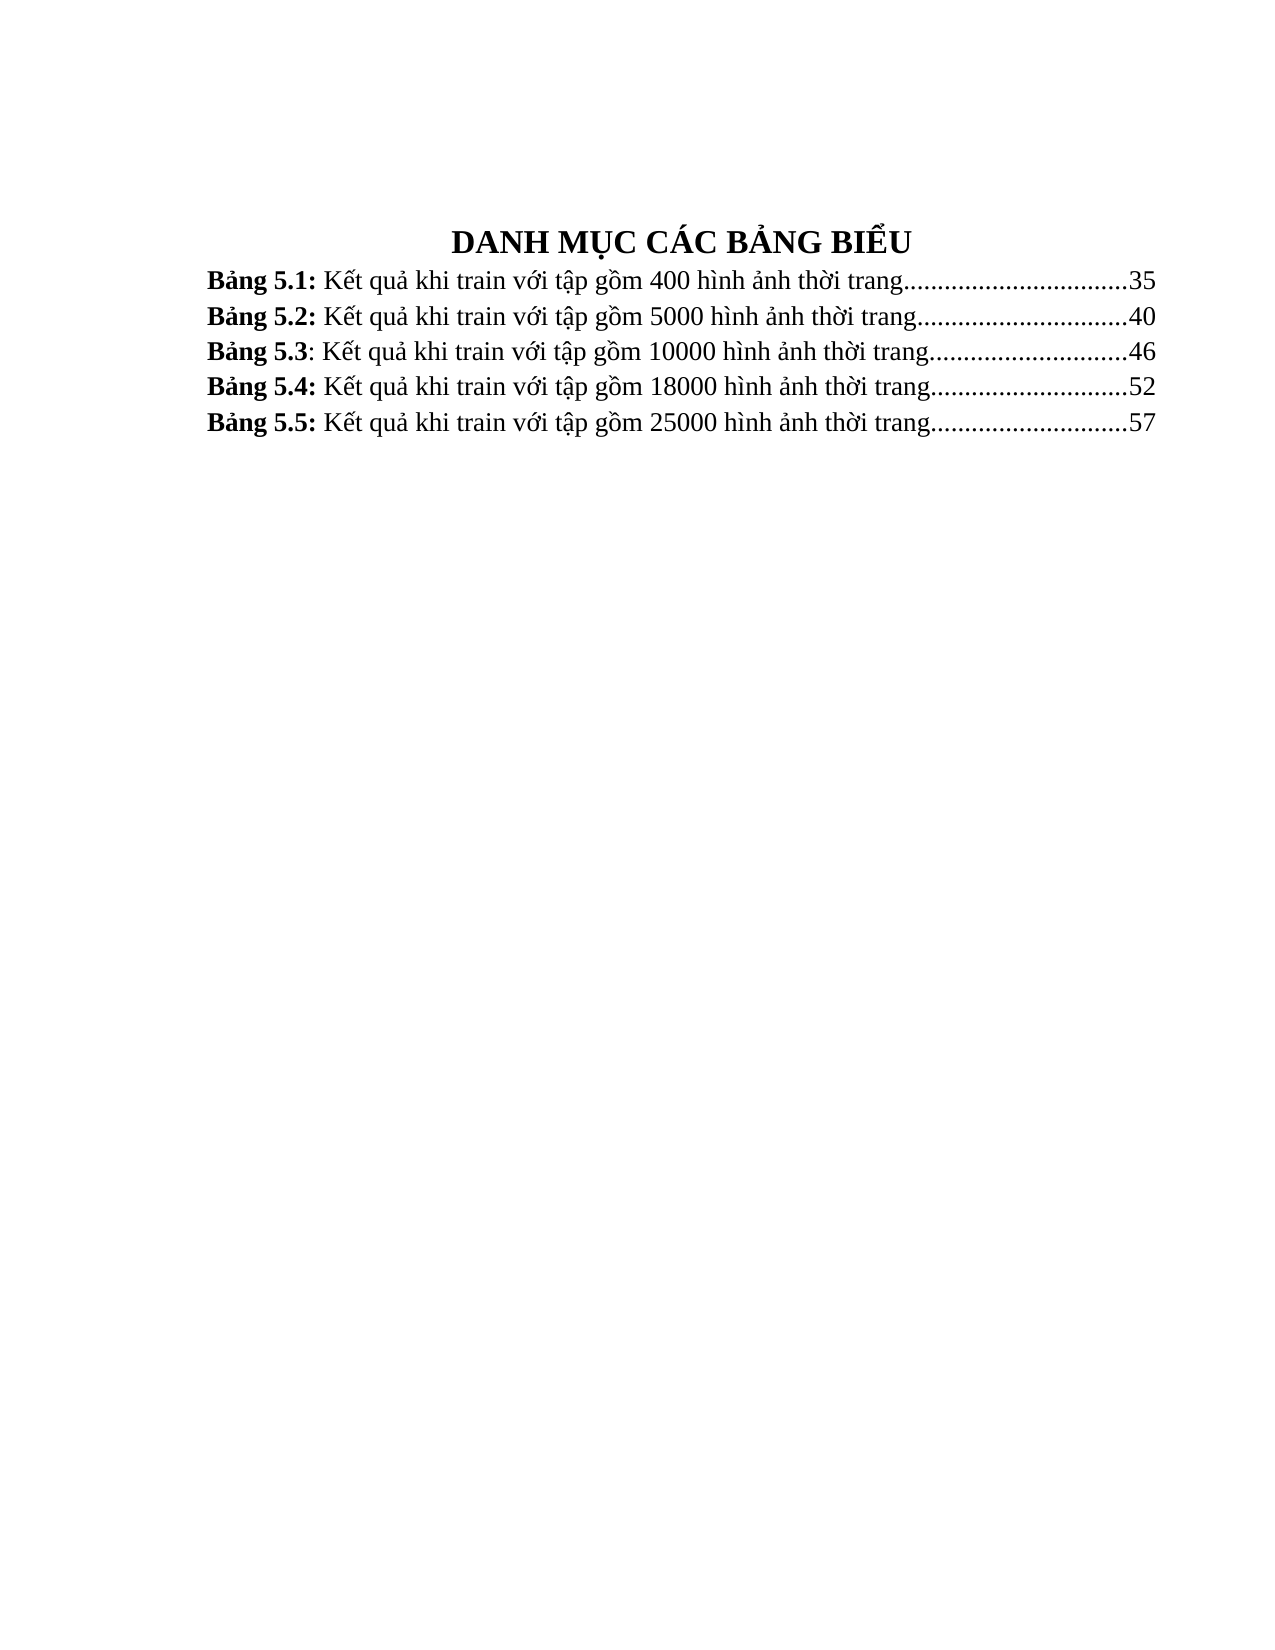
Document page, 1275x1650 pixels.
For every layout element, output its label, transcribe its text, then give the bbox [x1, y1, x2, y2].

text Bảng 5.4: Kết quả khi train với tập gồm 18000 hình ảnh thời trang 52 [207, 370, 1157, 401]
text Bảng 5.1: Kết quả khi train với tập gồm 400 hình ảnh thời trang 35 [207, 264, 1157, 296]
text Bảng 5.2: Kết quả khi train với tập gồm 5000 hình ảnh thời trang 40 [207, 300, 1157, 331]
subtitle DANH MỤC CÁC BẢNG BIỂU [207, 222, 1157, 260]
text Bảng 5.3: Kết quả khi train với tập gồm 10000 hình ảnh thời trang 46 [207, 335, 1157, 366]
text Bảng 5.5: Kết quả khi train với tập gồm 25000 hình ảnh thời trang 57 [207, 406, 1157, 437]
